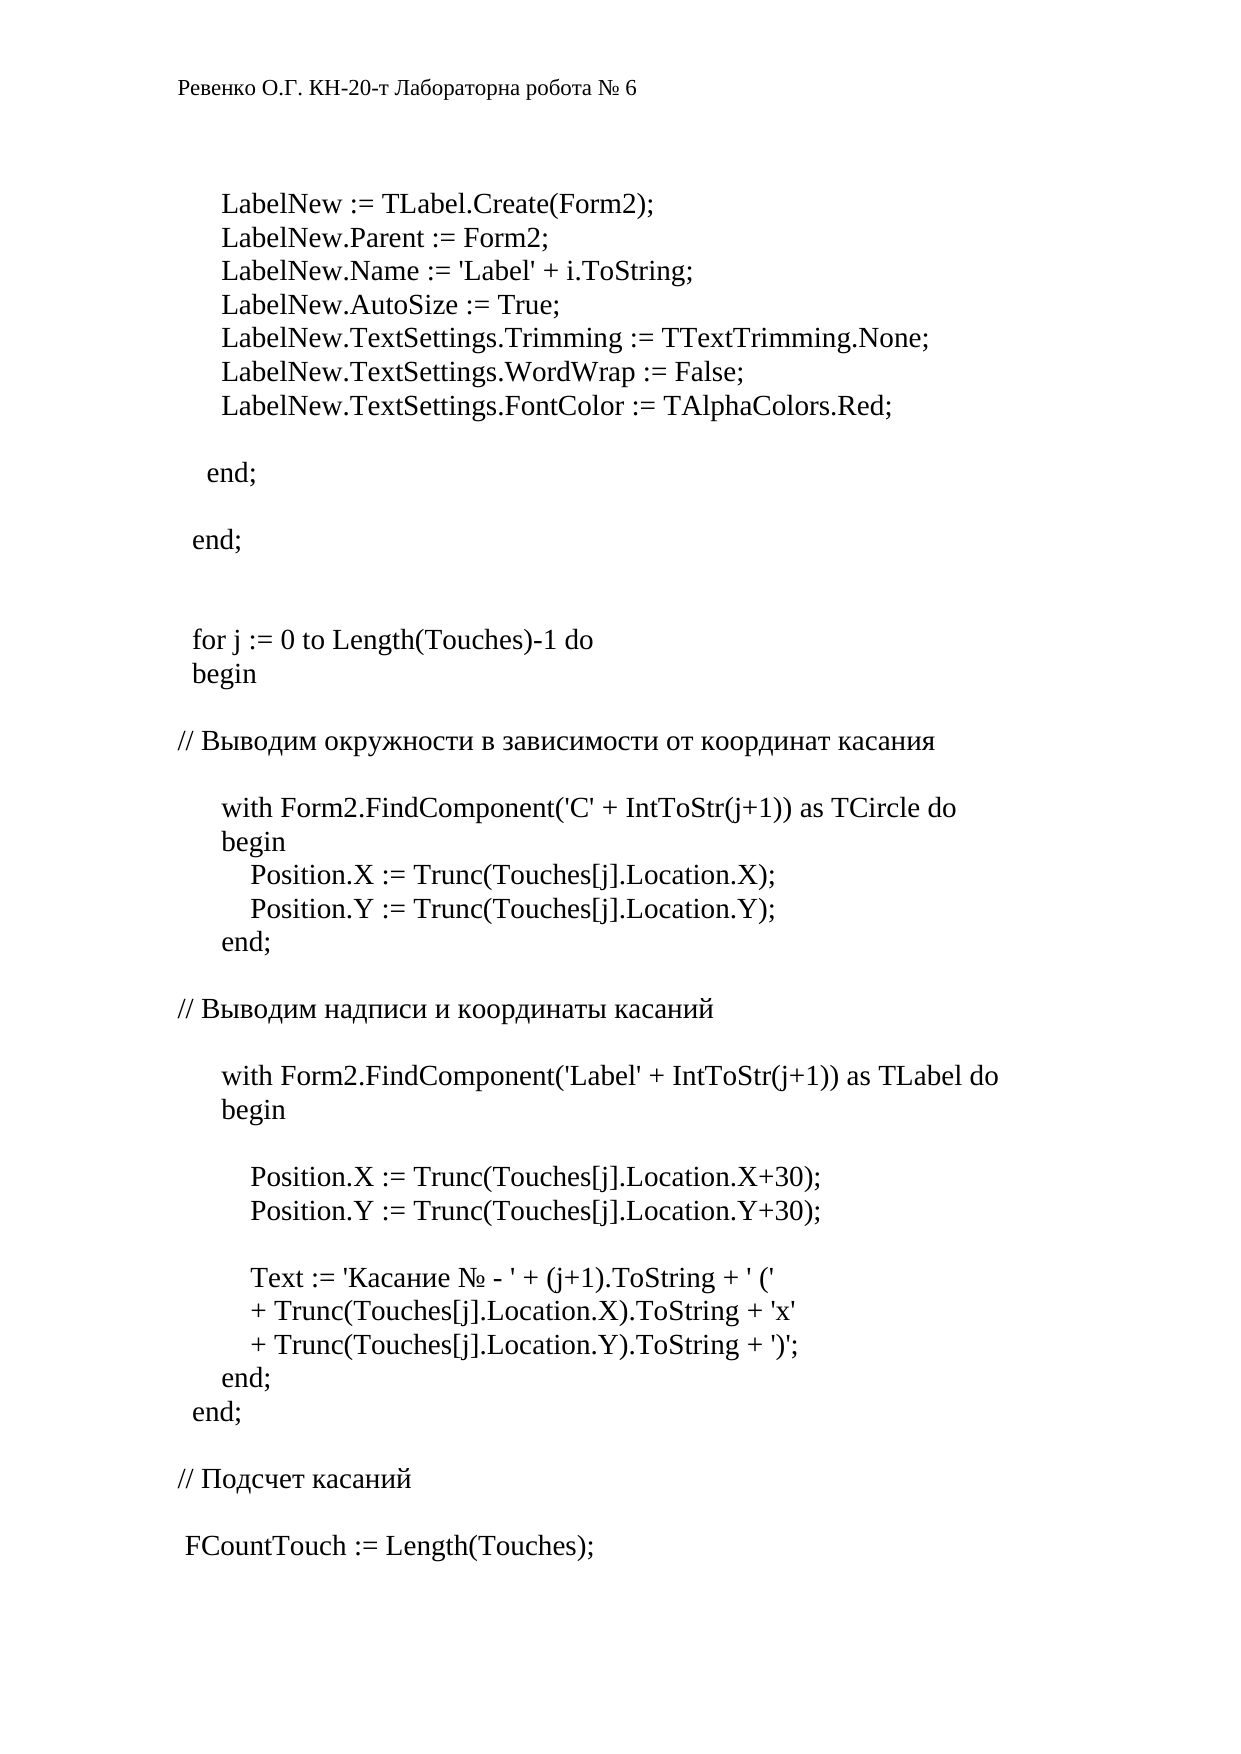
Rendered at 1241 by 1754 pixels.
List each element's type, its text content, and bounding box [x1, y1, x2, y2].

text with Form2.FindComponent('C' + IntToStr(j+1)) as TCircle do [177, 790, 1152, 824]
text begin [177, 824, 1152, 857]
text // Выводим окружности в зависимости от координат касания [177, 723, 1152, 757]
text LabelNew.TextSettings.Trimming := TTextTrimming.None; [177, 321, 1152, 354]
text LabelNew.TextSettings.FontColor := TAlphaColors.Red; [177, 388, 1152, 421]
text LabelNew.TextSettings.WordWrap := False; [177, 354, 1152, 388]
text LabelNew.Parent := Form2; [177, 220, 1152, 253]
text end; [177, 1360, 1152, 1394]
text Text := 'Касание № - ' + (j+1).ToString + ' (' [177, 1260, 1152, 1293]
text for j := 0 to Length(Touches)-1 do [177, 622, 1152, 656]
text end; [177, 522, 1152, 555]
text Position.X := Trunc(Touches[j].Location.X+30); [177, 1159, 1152, 1193]
text FCountTouch := Length(Touches); [177, 1528, 1152, 1562]
text end; [177, 1394, 1152, 1427]
text begin [177, 1092, 1152, 1126]
text with Form2.FindComponent('Label' + IntToStr(j+1)) as TLabel do [177, 1058, 1152, 1092]
text + Trunc(Touches[j].Location.Y).ToString + ')'; [177, 1327, 1152, 1360]
text // Подсчет касаний [177, 1461, 1152, 1494]
text + Trunc(Touches[j].Location.X).ToString + 'x' [177, 1293, 1152, 1327]
text end; [177, 924, 1152, 958]
text Position.Y := Trunc(Touches[j].Location.Y); [177, 891, 1152, 924]
text LabelNew.AutoSize := True; [177, 287, 1152, 321]
text Position.X := Trunc(Touches[j].Location.X); [177, 857, 1152, 891]
text Position.Y := Trunc(Touches[j].Location.Y+30); [177, 1193, 1152, 1226]
text begin [177, 656, 1152, 689]
text // Выводим надписи и координаты касаний [177, 991, 1152, 1025]
text LabelNew := TLabel.Create(Form2); [177, 186, 1152, 220]
text LabelNew.Name := 'Label' + i.ToString; [177, 253, 1152, 287]
text end; [177, 455, 1152, 488]
